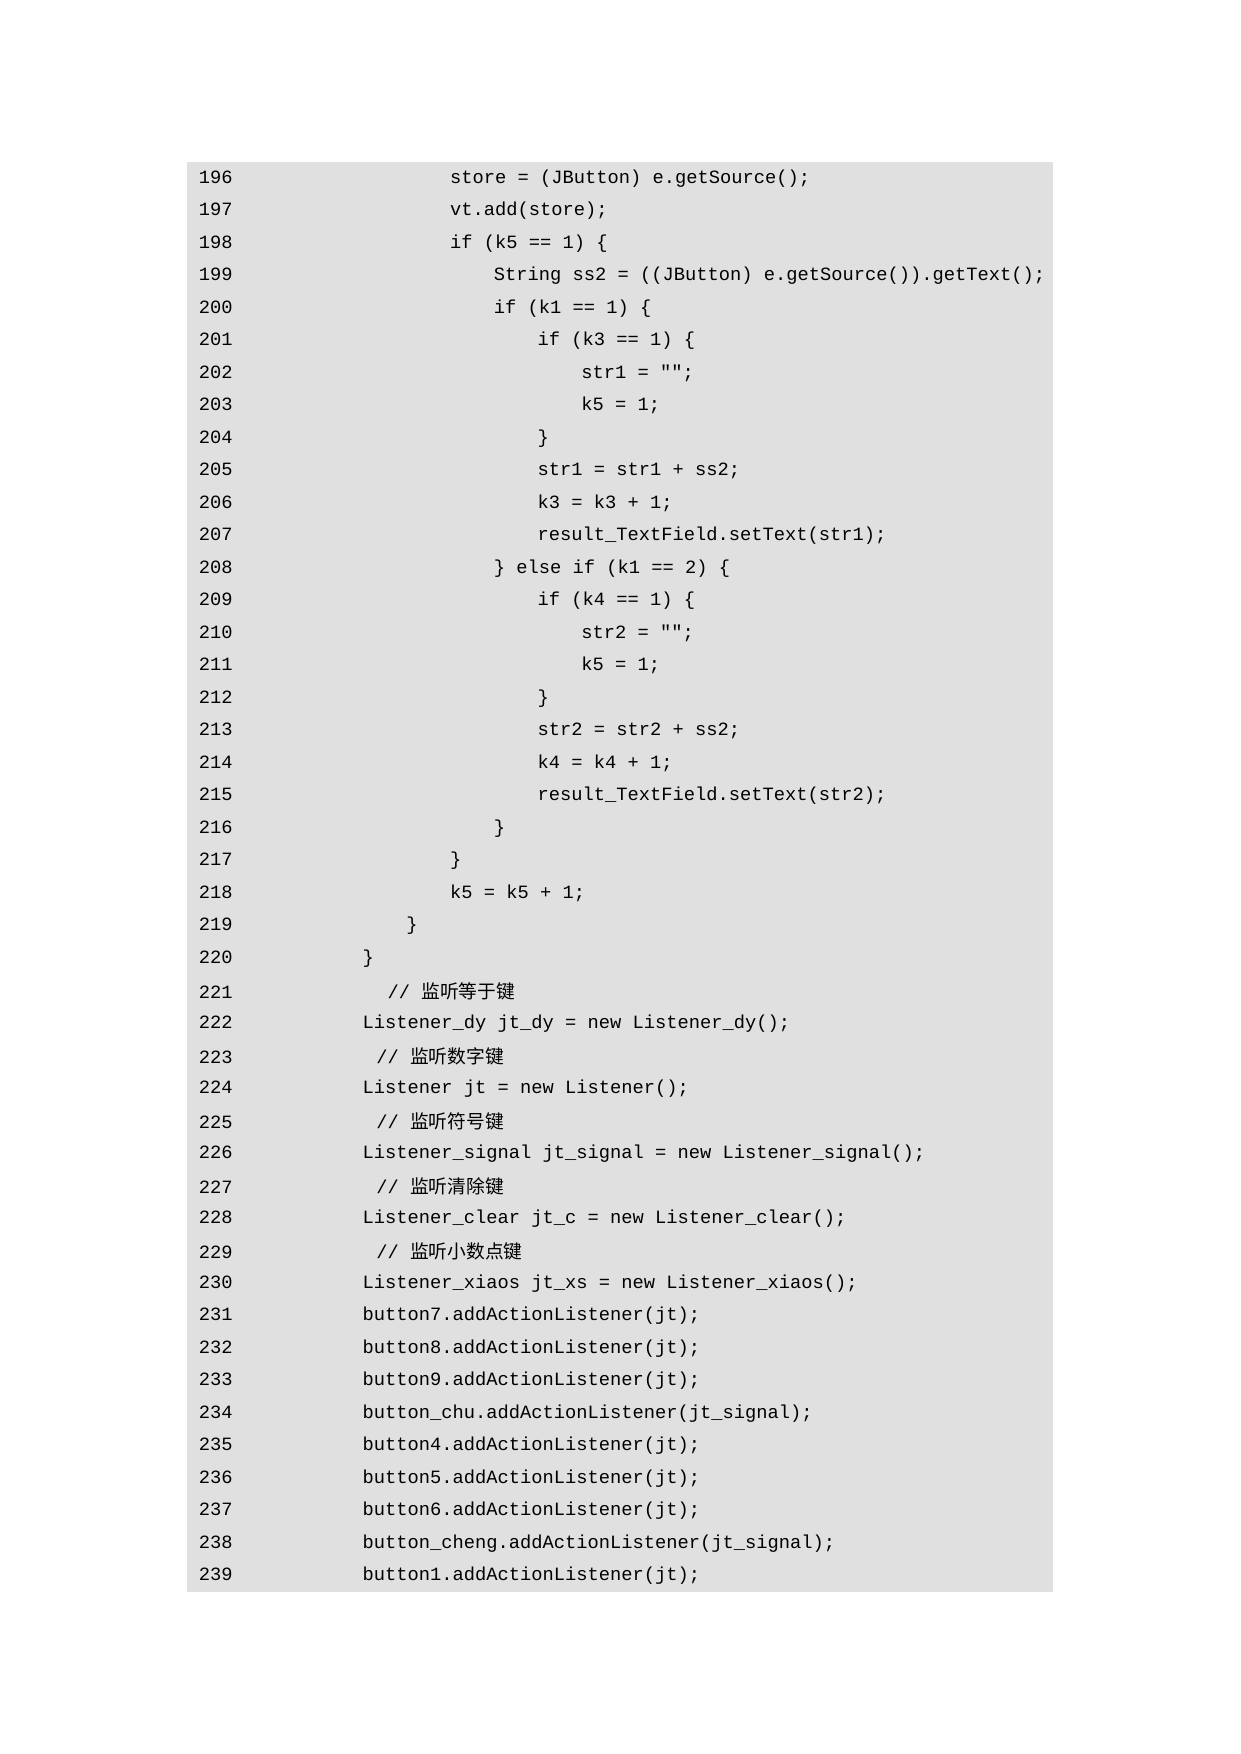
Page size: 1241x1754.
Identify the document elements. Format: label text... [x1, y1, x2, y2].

list button7.addActionListener(jt); [187, 1299, 1053, 1332]
list store = (JButton) e.getSource(); [187, 162, 1053, 194]
list } [187, 844, 1053, 877]
list button_cheng.addActionListener(jt_signal); [187, 1527, 1053, 1559]
list k3 = k3 + 1; [187, 487, 1053, 519]
list result_TextField.setText(str2); [187, 779, 1053, 812]
list str1 = ""; [187, 357, 1053, 389]
list if (k4 == 1) { [187, 584, 1053, 617]
list } [187, 942, 1053, 974]
list } [187, 812, 1053, 844]
list result_TextField.setText(str1); [187, 519, 1053, 552]
list Listener_signal jt_signal = new Listener_signal(); [187, 1137, 1053, 1169]
list // 监听小数点键 [187, 1234, 1053, 1267]
list k5 = 1; [187, 389, 1053, 422]
list Listener_dy jt_dy = new Listener_dy(); [187, 1007, 1053, 1039]
list // 监听等于键 [187, 974, 1053, 1007]
list button_chu.addActionListener(jt_signal); [187, 1397, 1053, 1429]
list Listener_clear jt_c = new Listener_clear(); [187, 1202, 1053, 1234]
list Listener_xiaos jt_xs = new Listener_xiaos(); [187, 1267, 1053, 1299]
list } [187, 682, 1053, 714]
list button5.addActionListener(jt); [187, 1462, 1053, 1494]
list } else if (k1 == 2) { [187, 552, 1053, 584]
list } [187, 909, 1053, 942]
list if (k1 == 1) { [187, 292, 1053, 324]
list // 监听符号键 [187, 1104, 1053, 1137]
list String ss2 = ((JButton) e.getSource()).getText(); [187, 259, 1053, 292]
list button8.addActionListener(jt); [187, 1332, 1053, 1364]
list // 监听清除键 [187, 1169, 1053, 1202]
list button9.addActionListener(jt); [187, 1364, 1053, 1397]
list button1.addActionListener(jt); [187, 1559, 1053, 1592]
list vt.add(store); [187, 194, 1053, 227]
list // 监听数字键 [187, 1039, 1053, 1072]
list button4.addActionListener(jt); [187, 1429, 1053, 1462]
list Listener jt = new Listener(); [187, 1072, 1053, 1104]
list } [187, 422, 1053, 454]
list k5 = 1; [187, 649, 1053, 682]
list button6.addActionListener(jt); [187, 1494, 1053, 1527]
list str2 = ""; [187, 617, 1053, 649]
list if (k3 == 1) { [187, 324, 1053, 357]
list k4 = k4 + 1; [187, 747, 1053, 779]
list if (k5 == 1) { [187, 227, 1053, 259]
list str2 = str2 + ss2; [187, 714, 1053, 747]
list str1 = str1 + ss2; [187, 454, 1053, 487]
list k5 = k5 + 1; [187, 877, 1053, 909]
